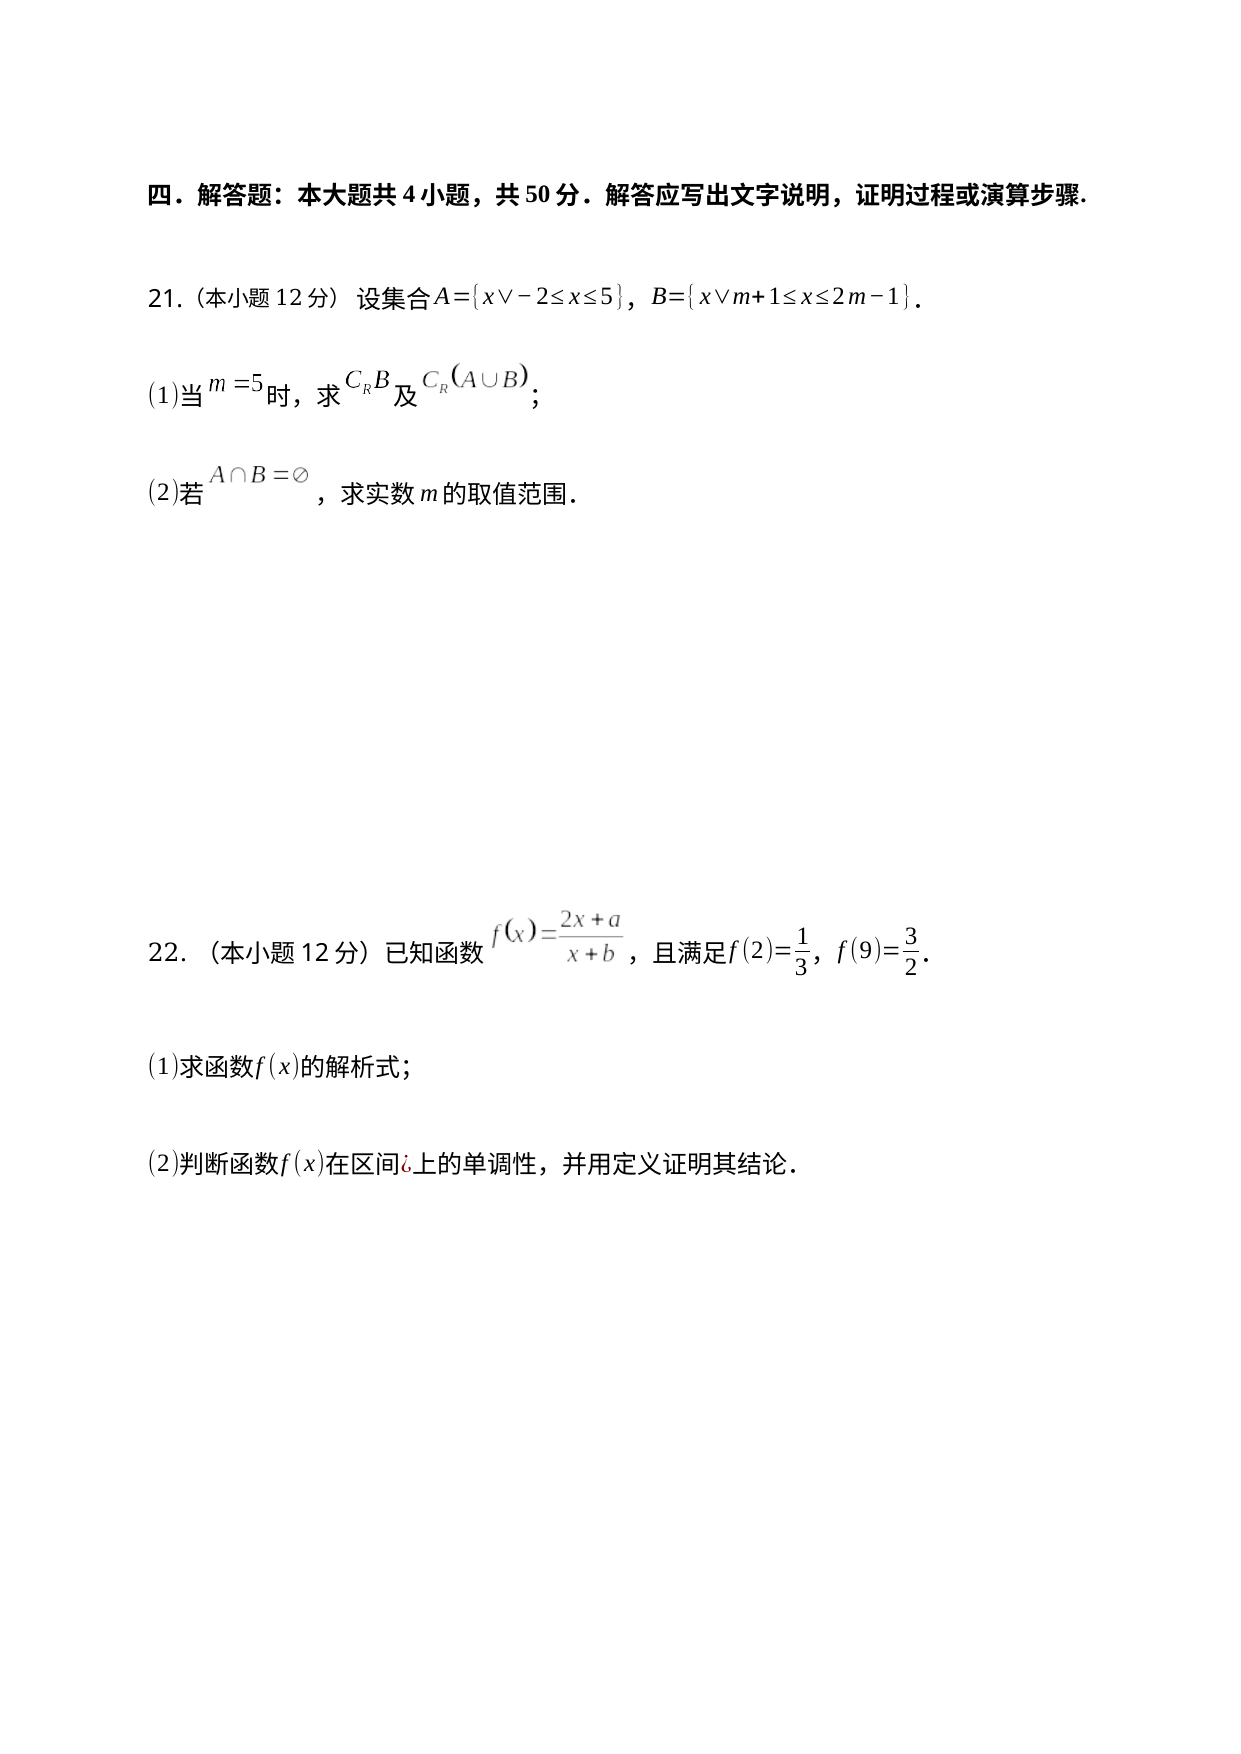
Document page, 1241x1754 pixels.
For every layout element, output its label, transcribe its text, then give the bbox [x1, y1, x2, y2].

text 四．解答题：本大题共4小题，共50分．解答应写出文字说明，证明过程或演算步骤. [148, 161, 1092, 226]
list （本小题12分）已知函数，且满足，． 求函数的解析式； 判断函数在区间上的单调性，并用定义证明其结论． [148, 903, 1092, 1293]
list 21.（本小题12分） 设集合，． 当时，求及； 若，求实数m的取值范围． [148, 265, 1092, 866]
